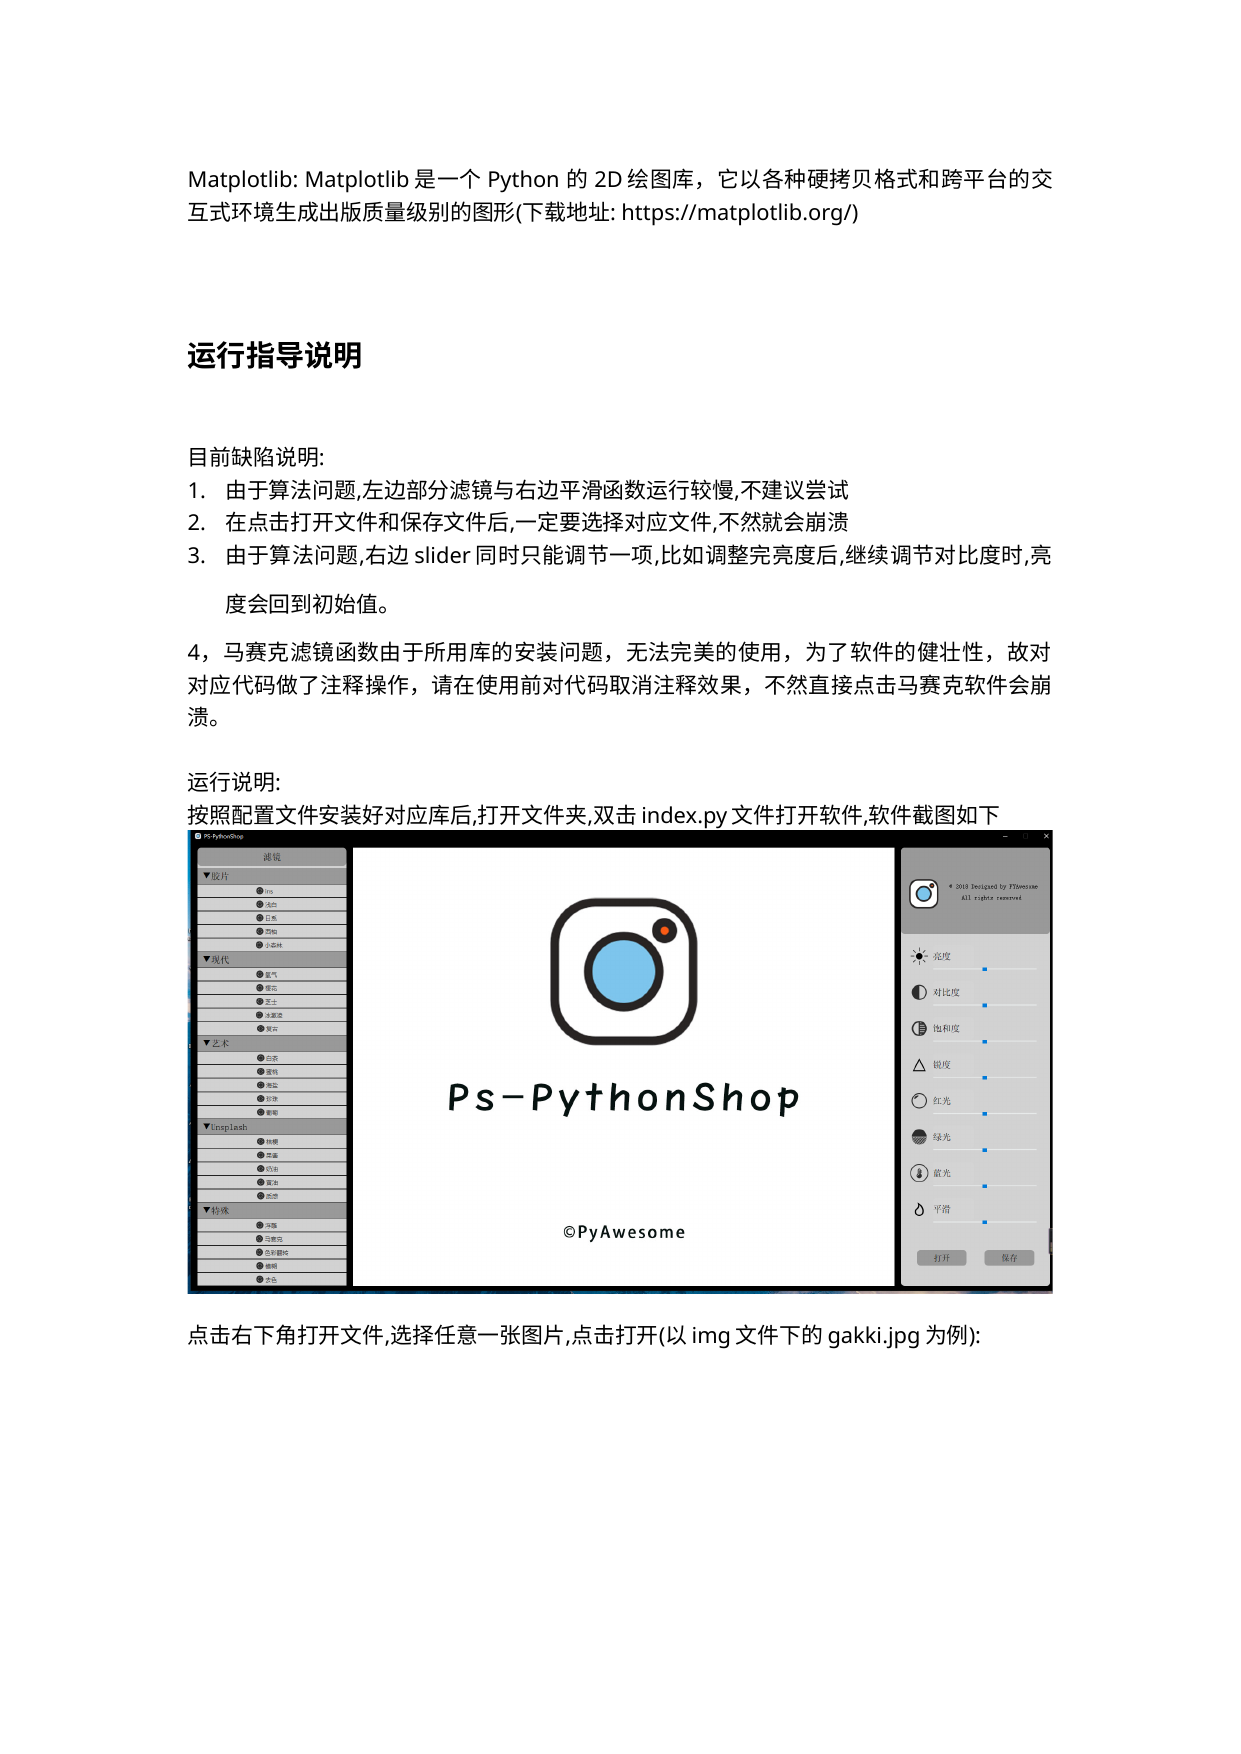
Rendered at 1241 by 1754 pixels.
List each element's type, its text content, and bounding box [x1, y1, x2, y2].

picture [187, 830, 1053, 1294]
text 按照配置文件安装好对应库后,打开文件夹,双击index.py文件打开软件,软件截图如下 [187, 797, 1053, 830]
list 由于算法问题,左边部分滤镜与右边平滑函数运行较慢,不建议尝试 [187, 472, 1053, 505]
subtitle 运行指导说明 [187, 321, 1053, 386]
text 点击右下角打开文件,选择任意一张图片,点击打开(以img文件下的gakki.jpg为例): [187, 1317, 1053, 1350]
text 4，马赛克滤镜函数由于所用库的安装问题，无法完美的使用，为了软件的健壮性，故对对应代码做了注释操作，请在使用前对代码取消注释效果，不然直接点击马赛克软件会崩溃。 [187, 635, 1053, 732]
text Matplotlib: Matplotlib是一个 Python 的 2D绘图库，它以各种硬拷贝格式和跨平台的交互式环境生成出版质量级别的图形(下载地址: https://matplotlib.org/) [187, 162, 1053, 227]
list 由于算法问题,右边slider同时只能调节一项,比如调整完亮度后,继续调节对比度时,亮度会回到初始值。 [187, 537, 1053, 635]
text 运行说明: [187, 765, 1053, 797]
text 目前缺陷说明: [187, 440, 1053, 472]
list 在点击打开文件和保存文件后,一定要选择对应文件,不然就会崩溃 [187, 505, 1053, 537]
